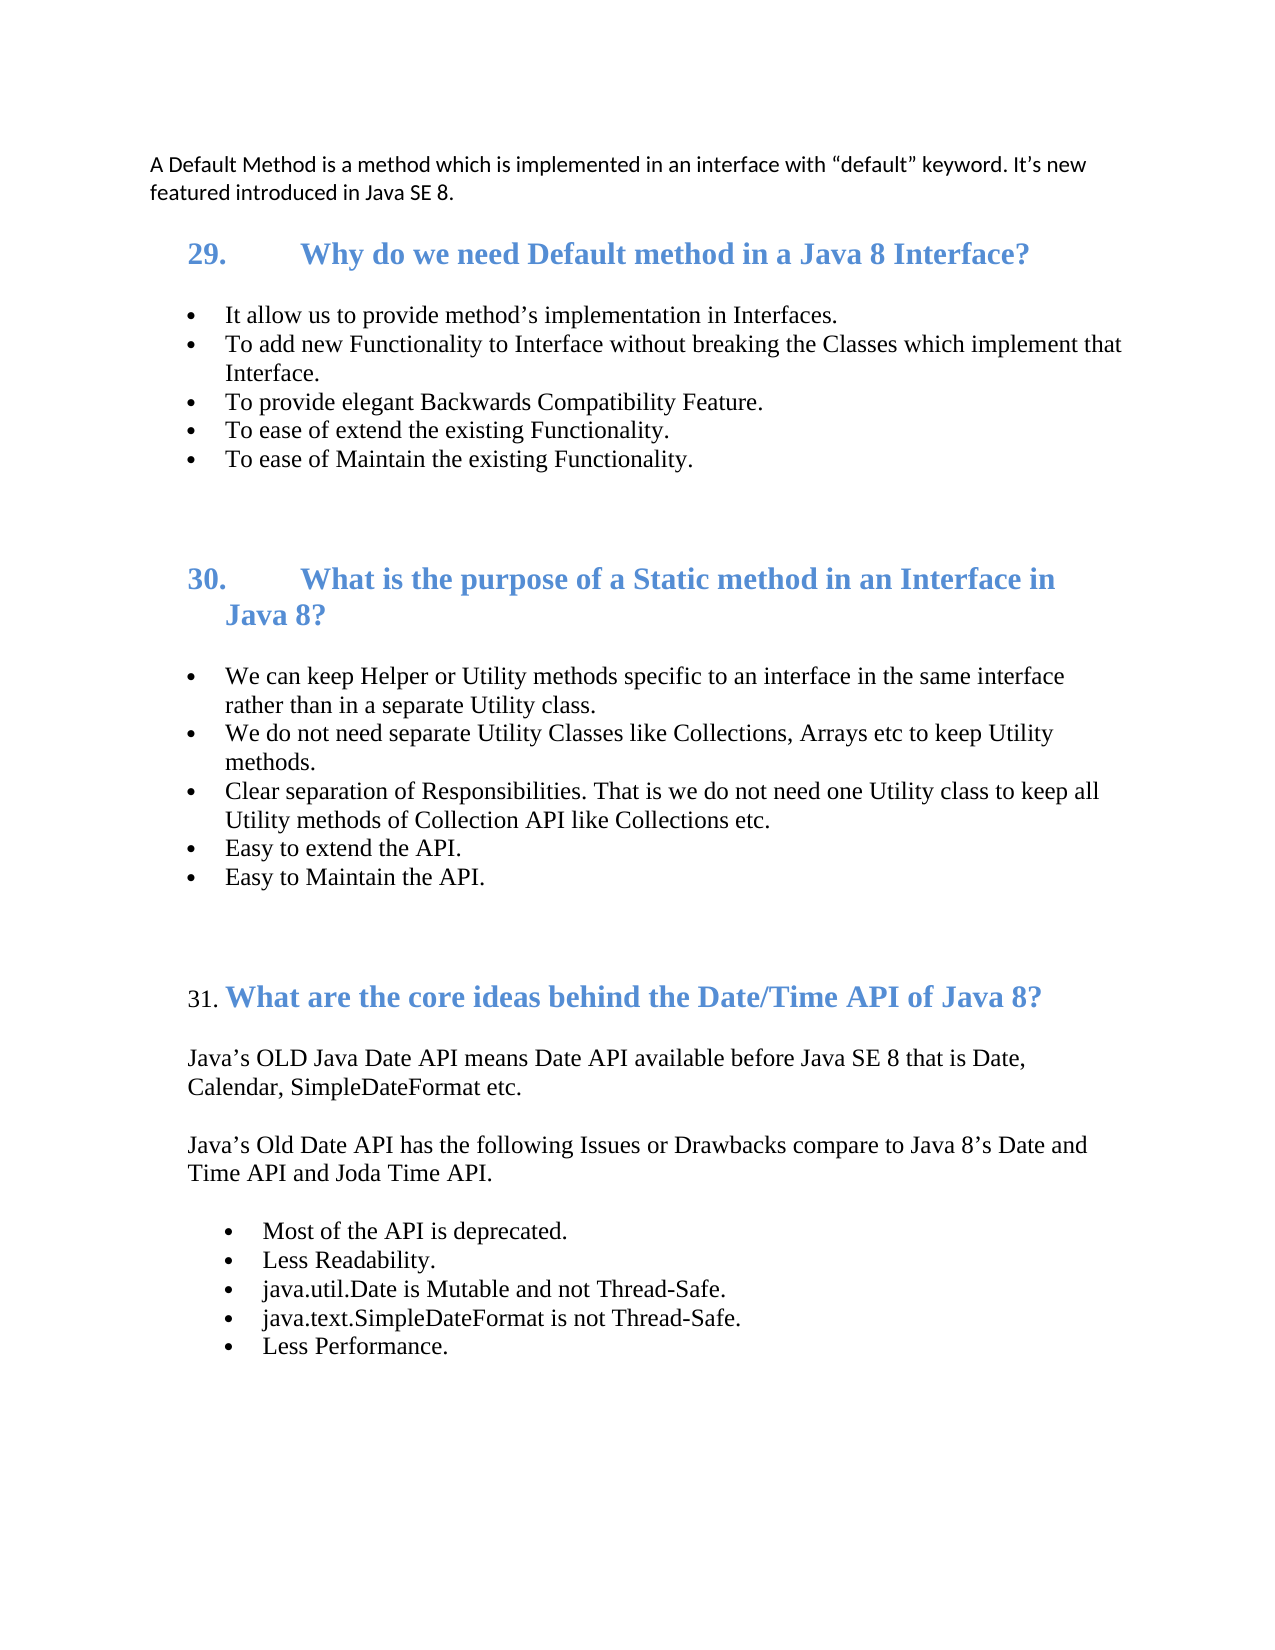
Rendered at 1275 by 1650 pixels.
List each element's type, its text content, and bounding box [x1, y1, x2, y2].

list Why do we need Default method in a Java 8 Interface? [187, 235, 1125, 271]
list What are the core ideas behind the Date/Time API of Java 8? [187, 978, 1125, 1014]
list We can keep Helper or Utility methods specific to an interface in the same interface rather than in a separate Utility class. [187, 661, 1125, 718]
list java.text.SimpleDateFormat is not Thread-Safe. [225, 1303, 1125, 1331]
list Clear separation of Responsibilities. That is we do not need one Utility class to keep all Utility methods of Collection API like Collections etc. [187, 776, 1125, 833]
list Easy to Maintain the API. [187, 862, 1125, 891]
list Most of the API is deprecated. [225, 1216, 1125, 1245]
list To ease of extend the existing Functionality. [187, 415, 1125, 444]
list What is the purpose of a Static method in an Interface in Java 8? [187, 560, 1125, 632]
list To add new Functionality to Interface without breaking the Classes which implement that Interface. [187, 329, 1125, 387]
list java.util.Date is Mutable and not Thread-Safe. [225, 1274, 1125, 1303]
list Less Readability. [225, 1245, 1125, 1274]
list To ease of Maintain the existing Functionality. [187, 444, 1125, 473]
list It allow us to provide method’s implementation in Interfaces. [187, 300, 1125, 329]
list Easy to extend the API. [187, 833, 1125, 862]
text Java’s Old Date API has the following Issues or Drawbacks compare to Java 8’s Date and Time API and Joda Time API. [187, 1130, 1125, 1187]
list Less Performance. [225, 1331, 1125, 1360]
text A Default Method is a method which is implemented in an interface with “default” keyword. It’s new featured introduced in Java SE 8. [150, 150, 1125, 206]
list We do not need separate Utility Classes like Collections, Arrays etc to keep Utility methods. [187, 718, 1125, 776]
text Java’s OLD Java Date API means Date API available before Java SE 8 that is Date, Calendar, SimpleDateFormat etc. [187, 1043, 1125, 1101]
list To provide elegant Backwards Compatibility Feature. [187, 387, 1125, 415]
